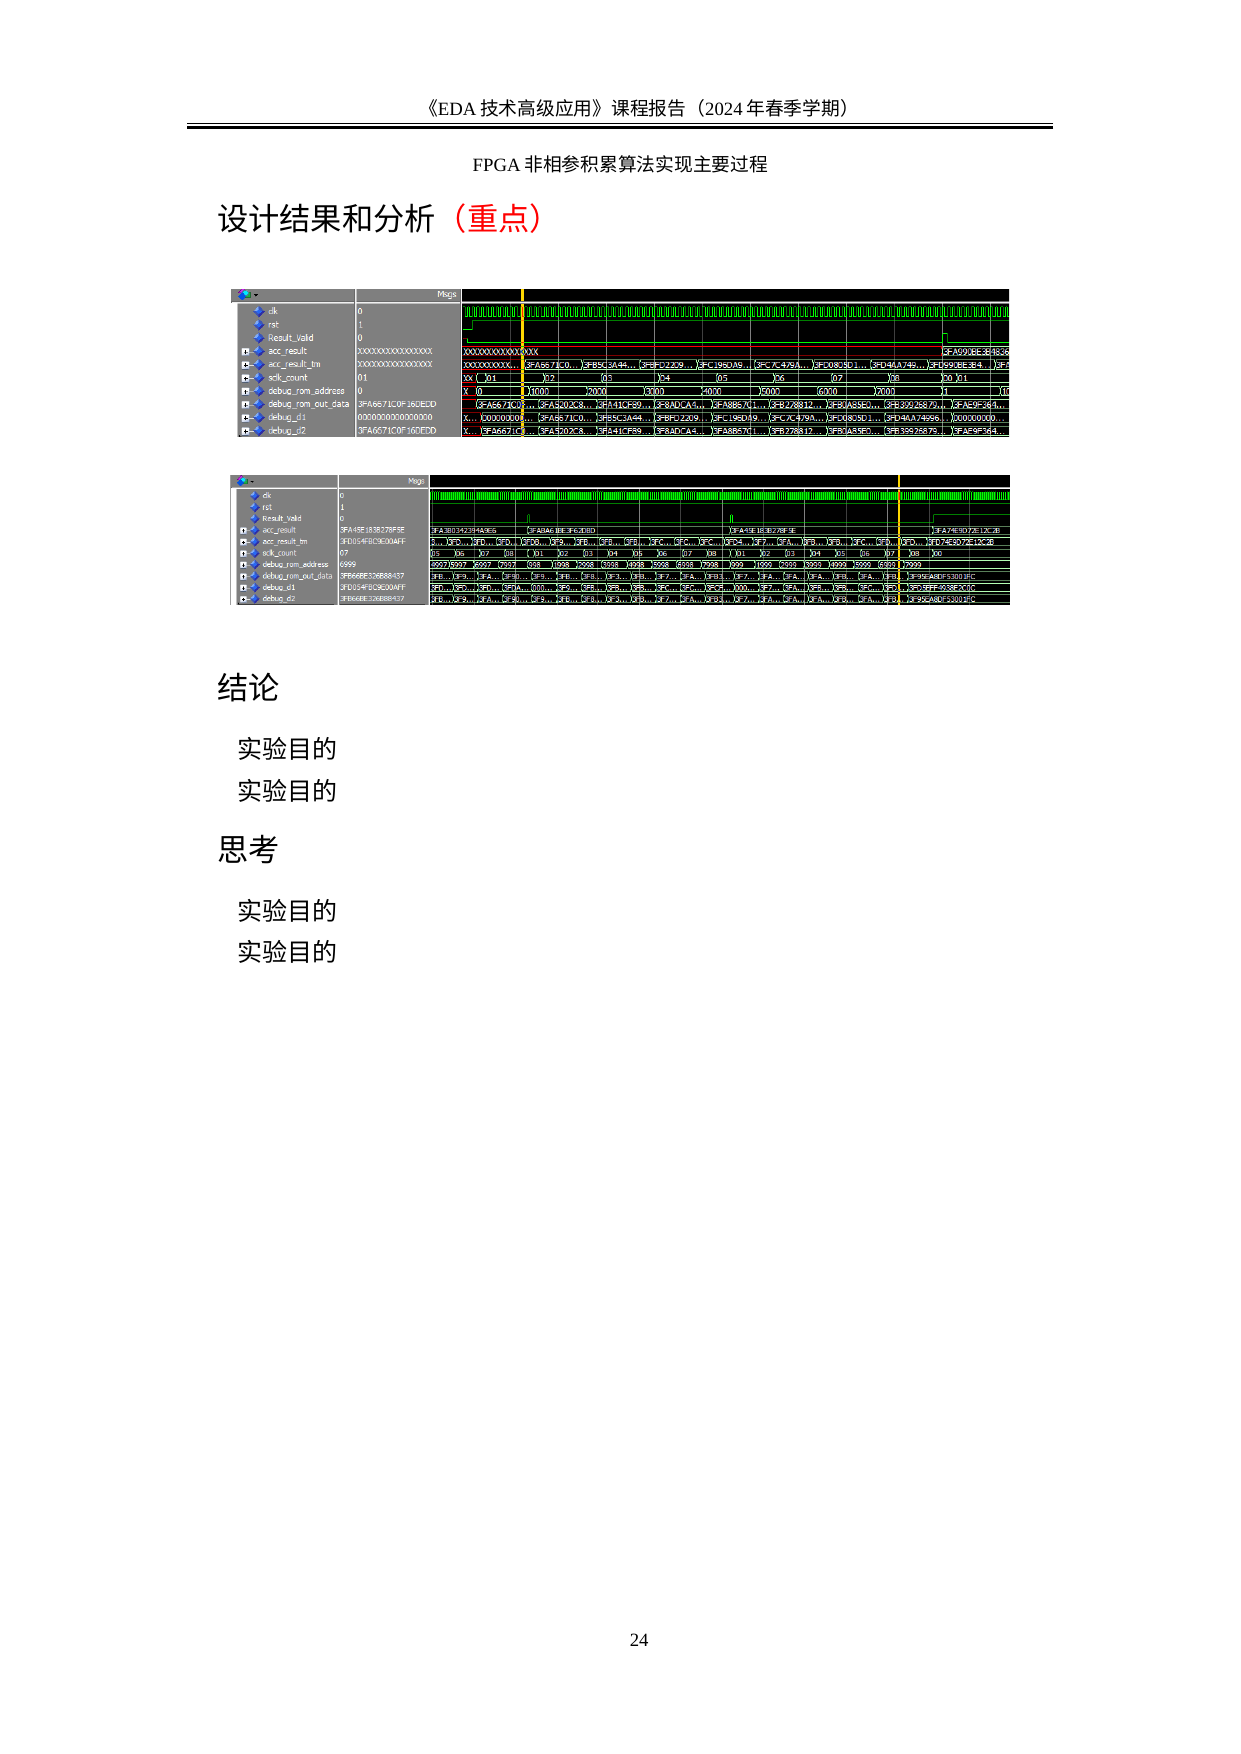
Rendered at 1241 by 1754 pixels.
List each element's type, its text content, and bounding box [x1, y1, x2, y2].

picture [230, 475, 1010, 605]
subtitle 设计结果和分析（重点） [217, 194, 1053, 239]
picture [231, 289, 1010, 437]
text 实验目的 [187, 725, 1053, 767]
subtitle 思考 [217, 825, 1053, 870]
text FPGA非相参积累算法实现主要过程 [187, 150, 1053, 177]
text 实验目的 [187, 928, 1053, 970]
subtitle 结论 [217, 663, 1053, 708]
text 实验目的 [187, 887, 1053, 928]
text 实验目的 [187, 767, 1053, 808]
